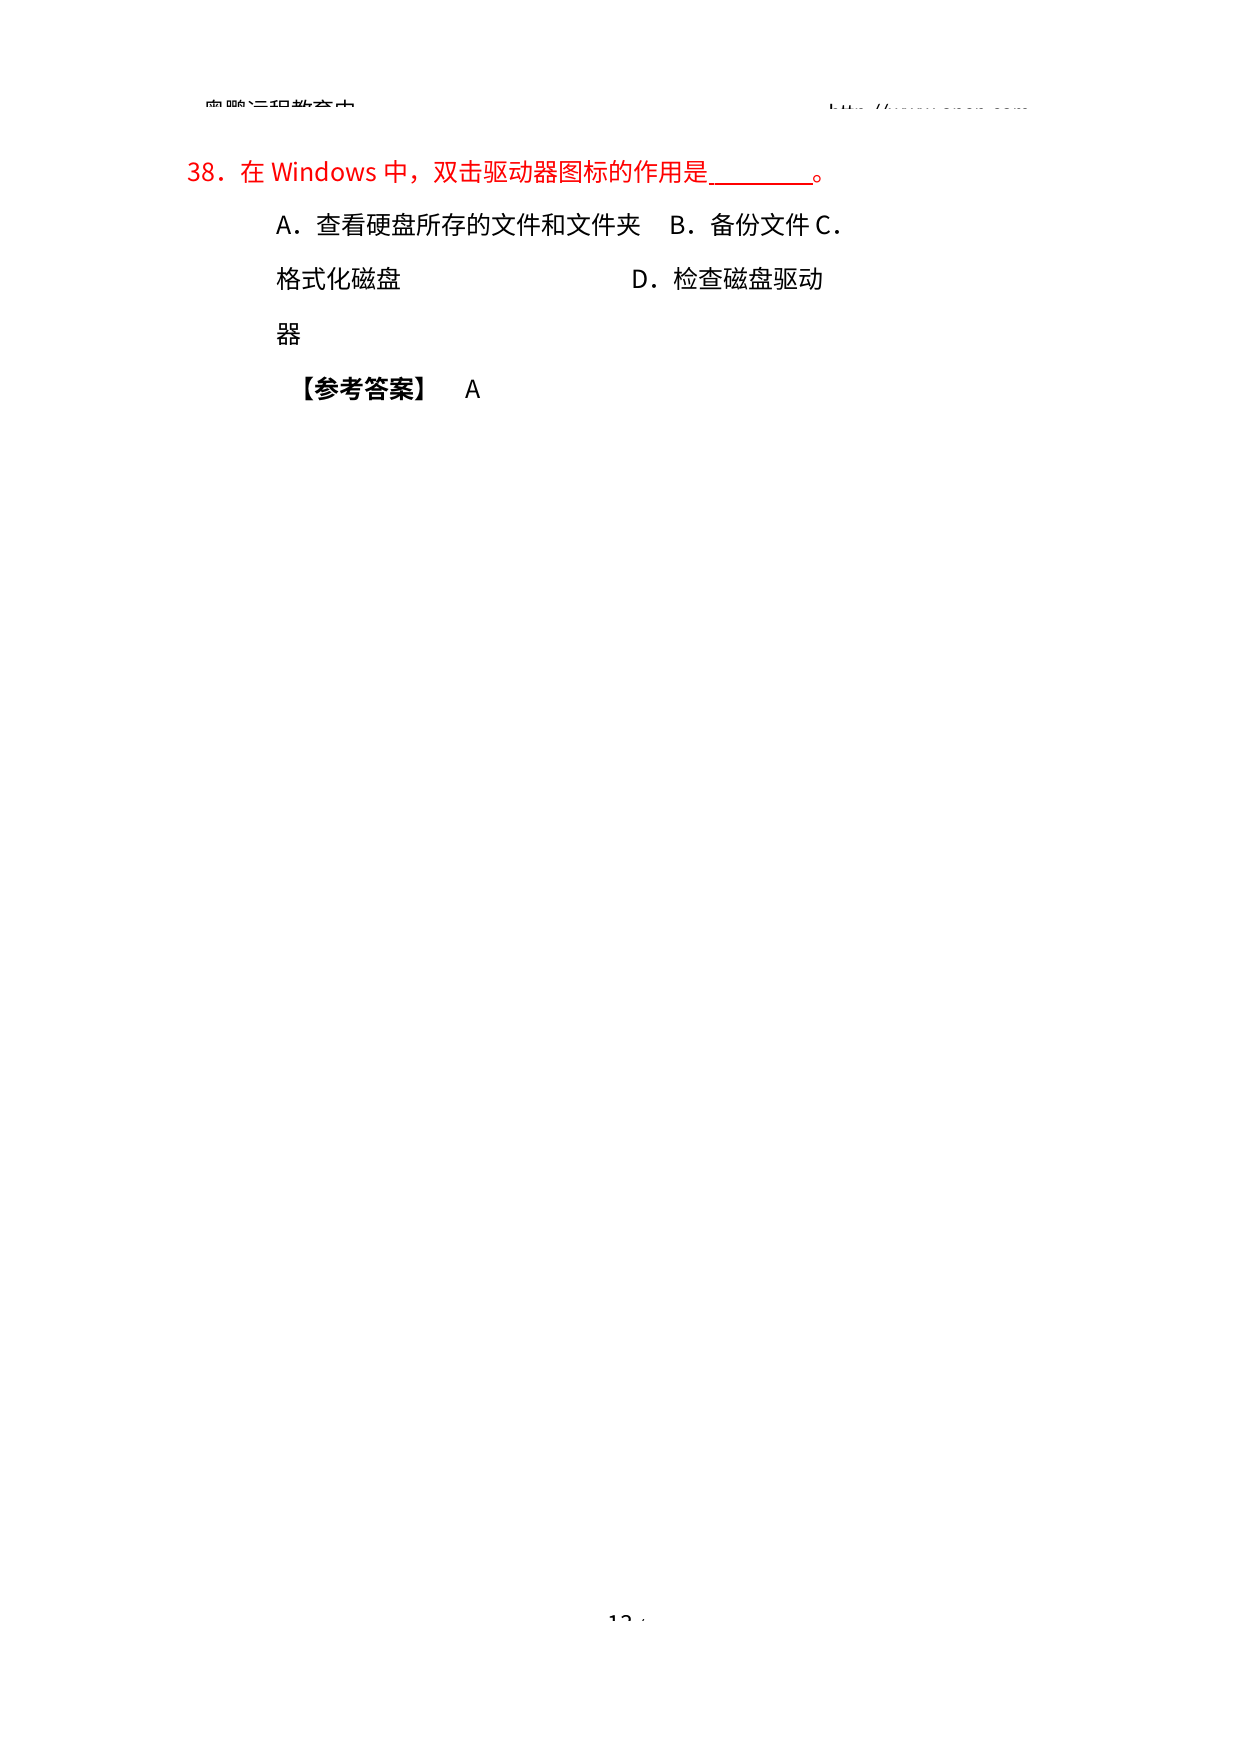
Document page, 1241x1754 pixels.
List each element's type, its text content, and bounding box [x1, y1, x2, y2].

text 38．在 Windows 中，双击驱动器图标的作用是 。 [187, 152, 1076, 188]
subtitle 【参考答案】 A [289, 369, 1076, 406]
text A．查看硬盘所存的文件和文件夹 B．备份文件C．格式化磁盘 D．检查磁盘驱动器 [276, 205, 844, 351]
